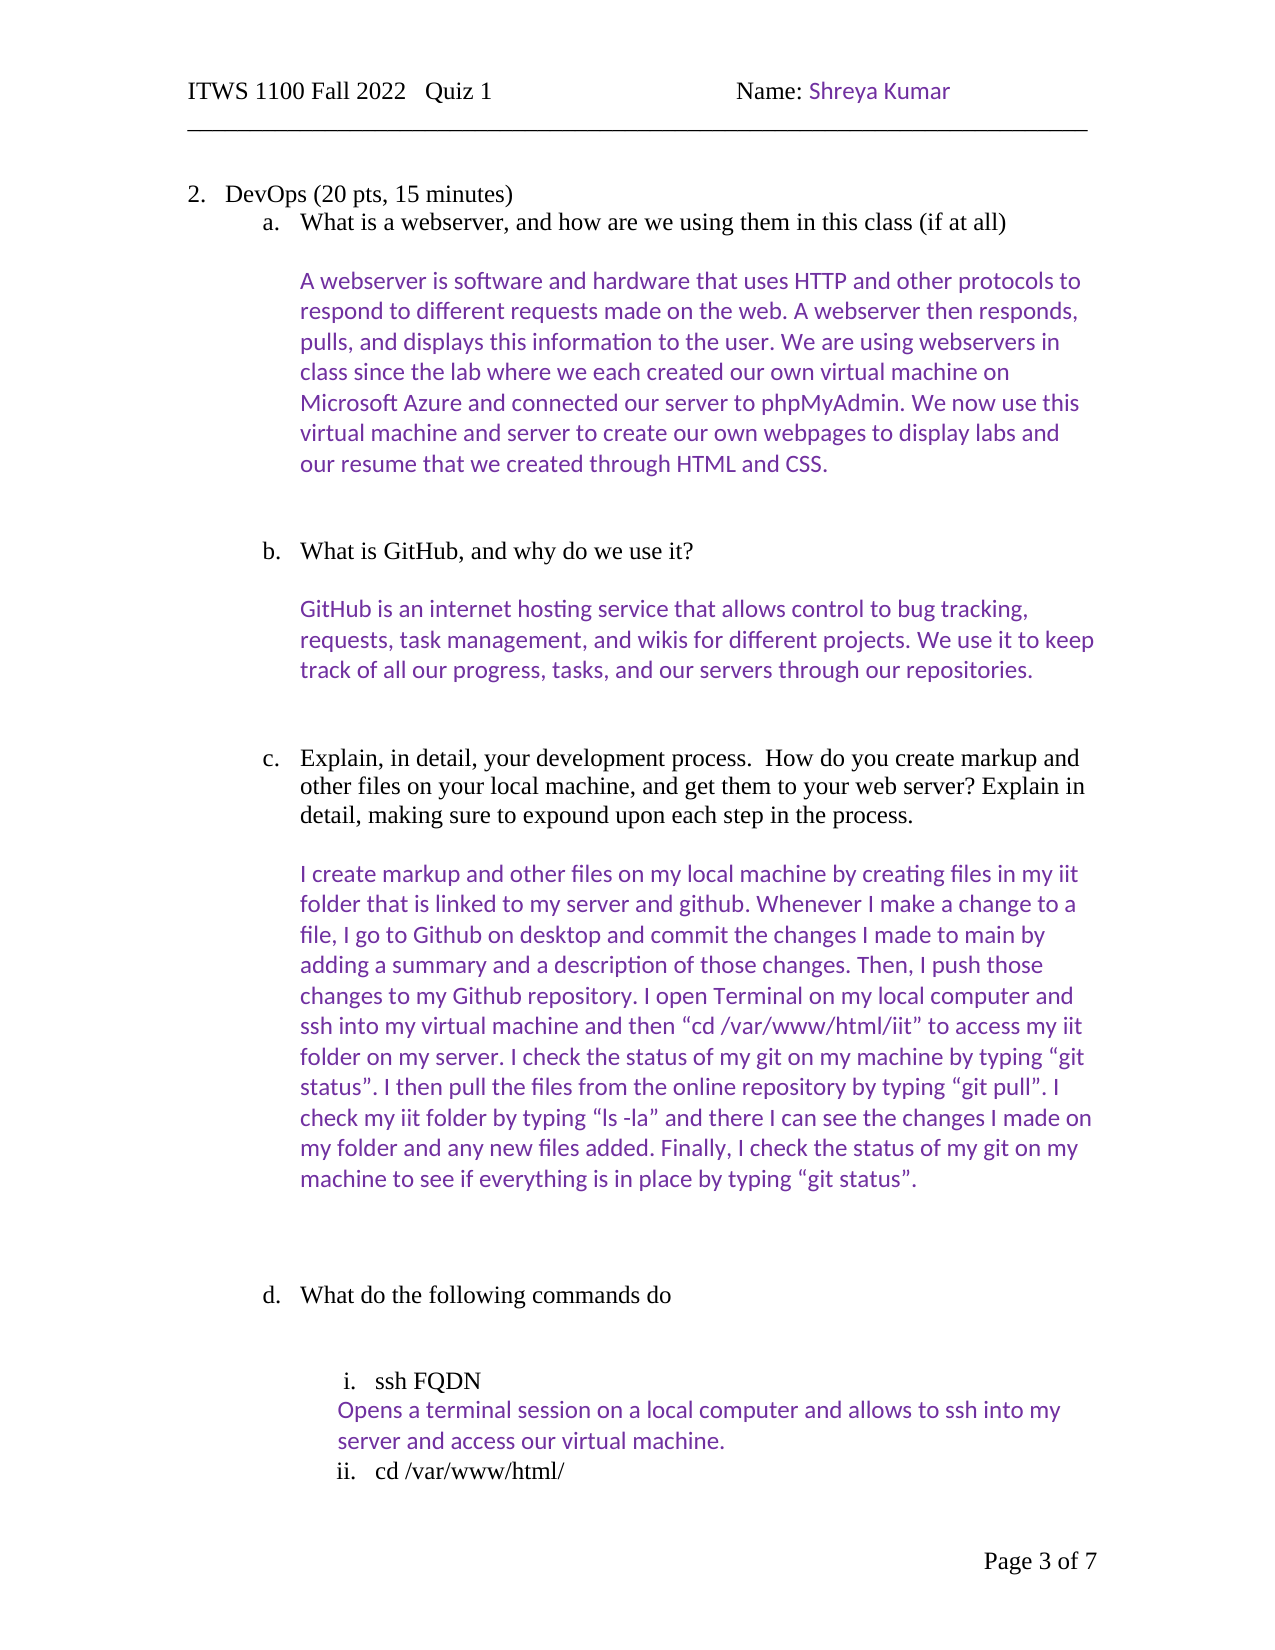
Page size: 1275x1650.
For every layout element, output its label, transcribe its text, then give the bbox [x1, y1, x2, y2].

list What is GitHub, and why do we use it? [262, 536, 1097, 565]
text Opens a terminal session on a local computer and allows to ssh into my server and access our virtual machine. [337, 1395, 1097, 1456]
text GitHub is an internet hosting service that allows control to bug tracking, requests, task management, and wikis for different projects. We use it to keep track of all our progress, tasks, and our servers through our repositories. [300, 594, 1097, 685]
list DevOps (20 pts, 15 minutes) [187, 179, 1097, 207]
list cd /var/www/html/ [356, 1456, 1097, 1484]
text I create markup and other files on my local machine by creating files in my iit folder that is linked to my server and github. Whenever I make a change to a file, I go to Github on desktop and commit the changes I made to main by adding a summary and a description of those changes. Then, I push those changes to my Github repository. I open Terminal on my local computer and ssh into my virtual machine and then “cd /var/www/html/iit” to access my iit folder on my server. I check the status of my git on my machine by typing “git status”. I then pull the files from the online repository by typing “git pull”. I check my iit folder by typing “ls -la” and there I can see the changes I made on my folder and any new files added. Finally, I check the status of my git on my machine to see if everything is in place by typing “git status”. [300, 858, 1097, 1193]
list ssh FQDN [356, 1366, 1097, 1395]
list What do the following commands do [262, 1280, 1097, 1308]
list What is a webserver, and how are we using them in this class (if at all) [262, 207, 1097, 236]
list Explain, in detail, your development process. How do you create markup and other files on your local machine, and get them to your web server? Explain in detail, making sure to expound upon each step in the process. [262, 743, 1097, 829]
text A webserver is software and hardware that uses HTTP and other protocols to respond to different requests made on the web. A webserver then responds, pulls, and displays this information to the user. We are using webservers in class since the lab where we each created our own virtual machine on Microsoft Azure and connected our server to phpMyAdmin. We now use this virtual machine and server to create our own webpages to display labs and our resume that we created through HTML and CSS. [300, 265, 1097, 479]
